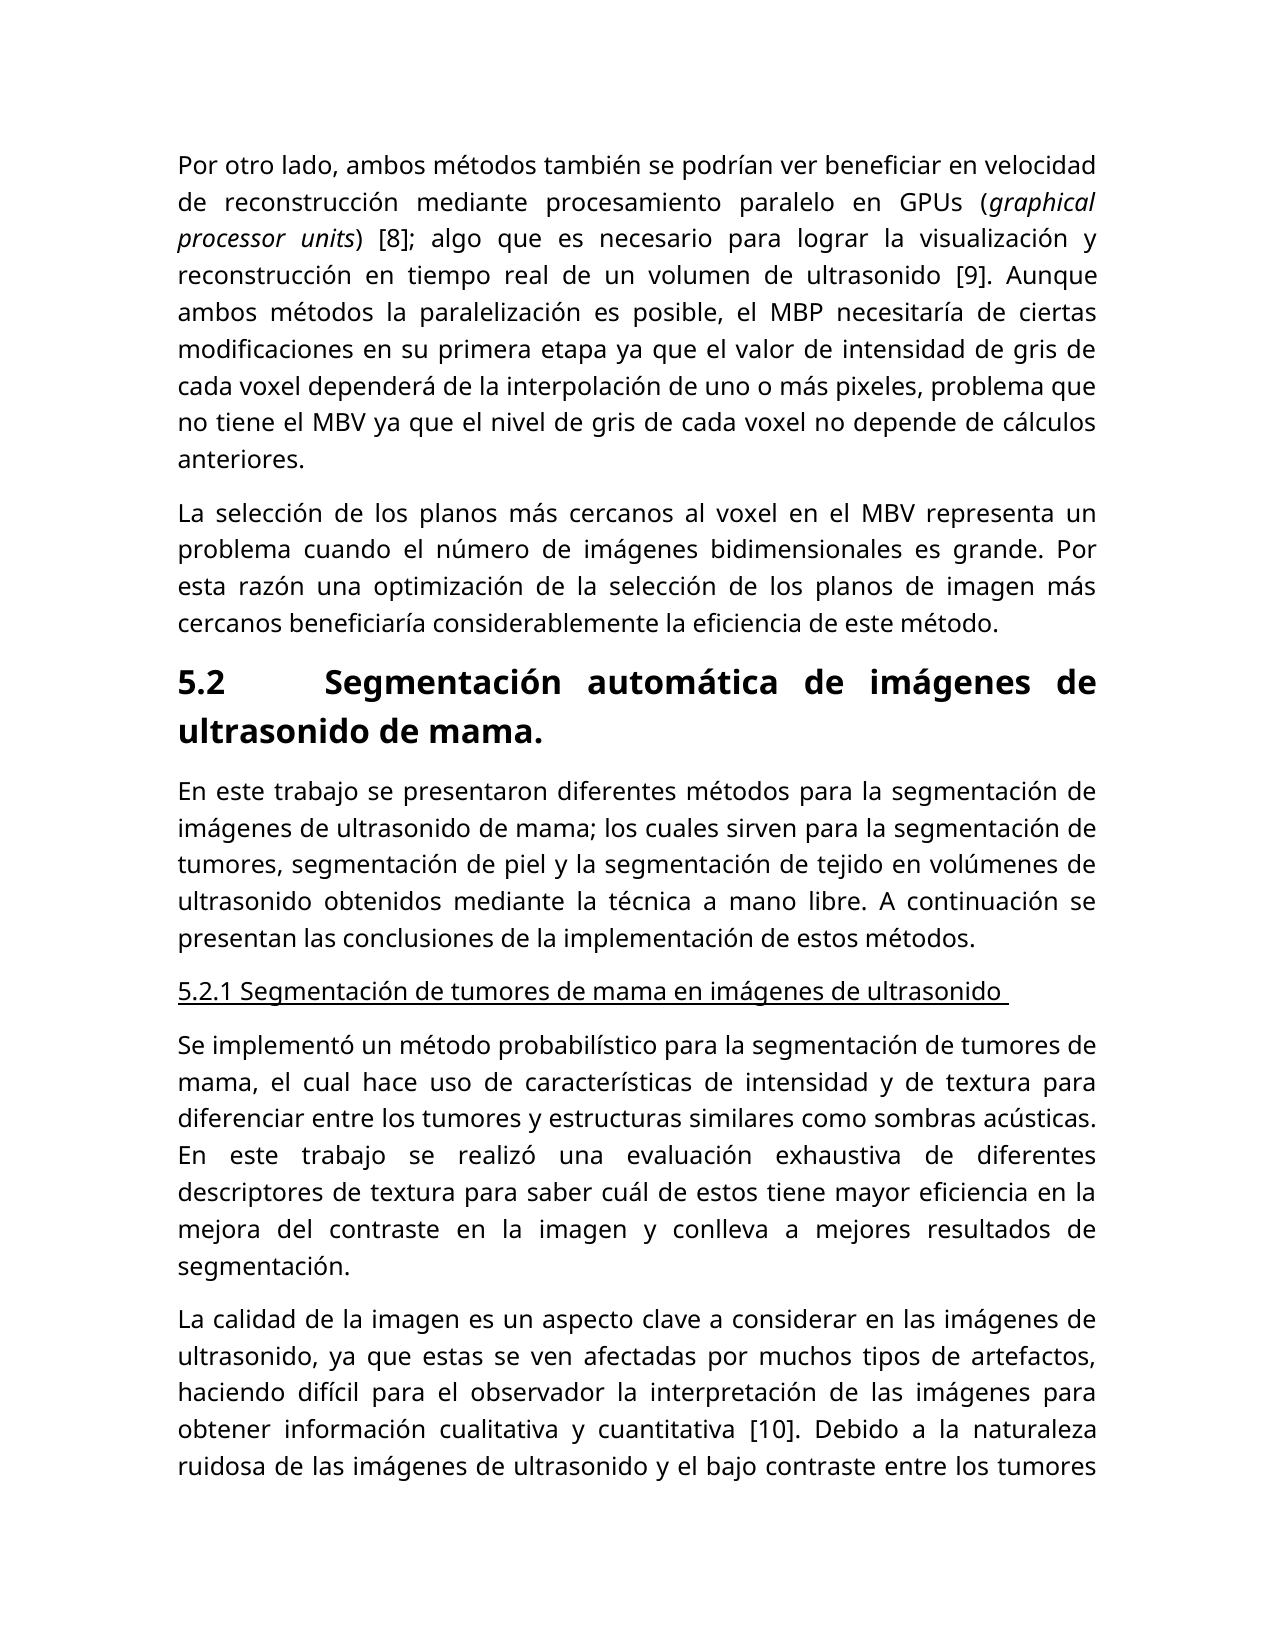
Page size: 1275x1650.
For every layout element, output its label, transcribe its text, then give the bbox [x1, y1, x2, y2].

text La selección de los planos más cercanos al voxel en el MBV representa un problema cuando el número de imágenes bidimensionales es grande. Por esta razón una optimización de la selección de los planos de imagen más cercanos beneficiaría considerablemente la eficiencia de este método. [177, 495, 1098, 639]
text 5.2.1 Segmentación de tumores de mama en imágenes de ultrasonido [177, 974, 1098, 1008]
text Se implementó un método probabilístico para la segmentación de tumores de mama, el cual hace uso de características de intensidad y de textura para diferenciar entre los tumores y estructuras similares como sombras acústicas. En este trabajo se realizó una evaluación exhaustiva de diferentes descriptores de textura para saber cuál de estos tiene mayor eficiencia en la mejora del contraste en la imagen y conlleva a mejores resultados de segmentación. [177, 1027, 1098, 1282]
text En este trabajo se presentaron diferentes métodos para la segmentación de imágenes de ultrasonido de mama; los cuales sirven para la segmentación de tumores, segmentación de piel y la segmentación de tejido en volúmenes de ultrasonido obtenidos mediante la técnica a mano libre. A continuación se presentan las conclusiones de la implementación de estos métodos. [177, 773, 1098, 955]
text Por otro lado, ambos métodos también se podrían ver beneficiar en velocidad de reconstrucción mediante procesamiento paralelo en GPUs (graphical processor units) [8]; algo que es necesario para lograr la visualización y reconstrucción en tiempo real de un volumen de ultrasonido [9]. Aunque ambos métodos la paralelización es posible, el MBP necesitaría de ciertas modificaciones en su primera etapa ya que el valor de intensidad de gris de cada voxel dependerá de la interpolación de uno o más pixeles, problema que no tiene el MBV ya que el nivel de gris de cada voxel no depende de cálculos anteriores. [177, 148, 1098, 476]
text 5.2 Segmentación automática de imágenes de ultrasonido de mama. [177, 659, 1098, 753]
